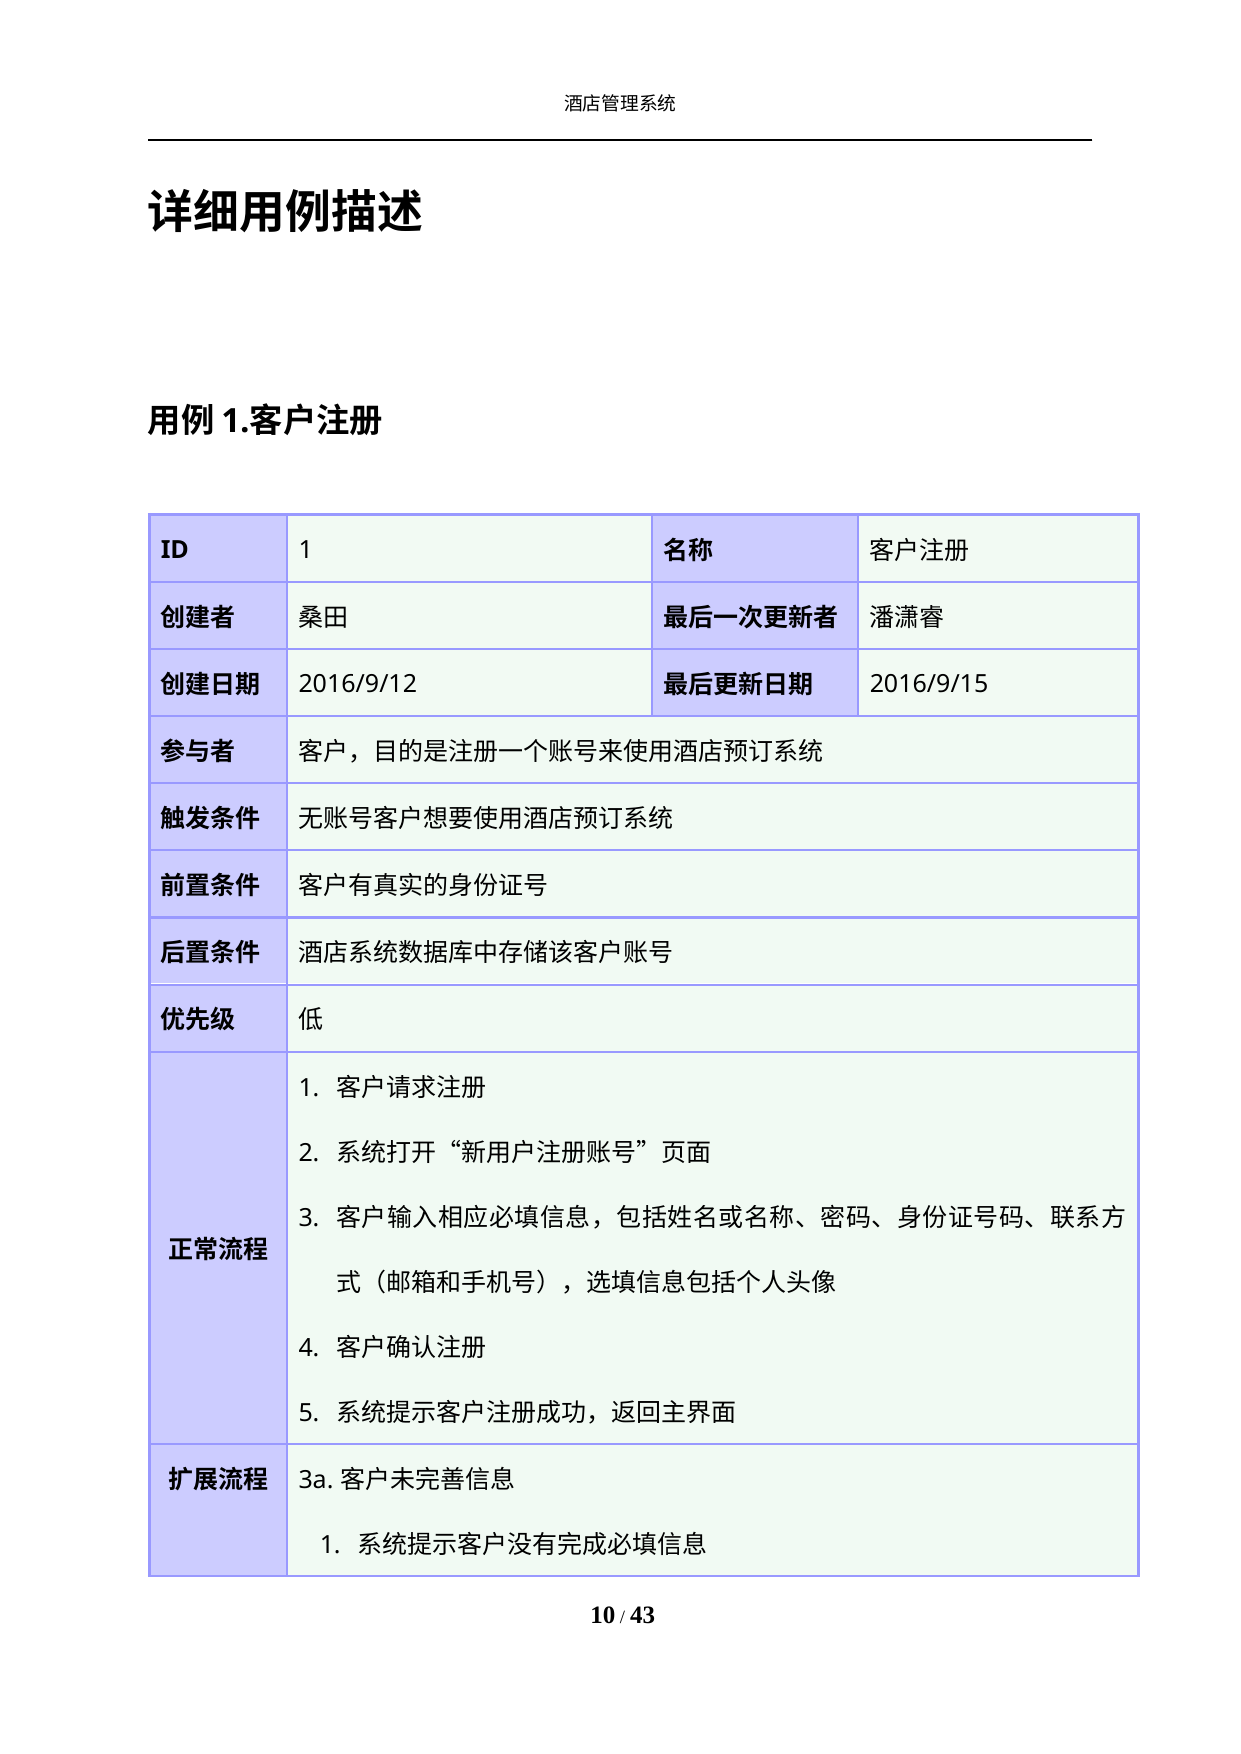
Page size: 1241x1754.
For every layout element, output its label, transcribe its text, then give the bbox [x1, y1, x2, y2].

table_cell 2016/9/12 [288, 650, 651, 715]
table_cell 客户有真实的身份证号 [288, 851, 1137, 916]
table_cell 创建者 [151, 583, 286, 648]
table_cell 优先级 [151, 986, 286, 1051]
table_cell 参与者 [151, 717, 286, 782]
table_cell 酒店系统数据库中存储该客户账号 [288, 919, 1137, 983]
table_header 客户注册 [859, 516, 1137, 581]
table_cell 客户，目的是注册一个账号来使用酒店预订系统 [288, 717, 1137, 782]
table_cell 触发条件 [151, 784, 286, 849]
table_cell 最后更新日期 [653, 650, 857, 715]
table_header 1 [288, 516, 651, 581]
table_cell 低 [288, 986, 1137, 1051]
table_cell 最后一次更新者 [653, 583, 857, 648]
subtitle 详细用例描述 [148, 160, 1092, 258]
table_cell 桑田 [288, 583, 651, 648]
table_cell 后置条件 [151, 919, 286, 983]
table_cell 无账号客户想要使用酒店预订系统 [288, 784, 1137, 849]
table_cell 潘潇睿 [859, 583, 1137, 648]
table_cell 客户请求注册 系统打开“新用户注册账号”页面 客户输入相应必填信息，包括姓名或名称、密码、身份证号码、联系方式（邮箱和手机号），选填信息包括个人头像 客户确认注册 系统提示客户注册成功，返回主界面 [288, 1053, 1137, 1443]
table_cell 创建日期 [151, 650, 286, 715]
table_cell 前置条件 [151, 851, 286, 916]
table_header ID [151, 516, 286, 581]
subtitle 用例1.客户注册 [148, 386, 1092, 451]
table_cell 扩展流程 [151, 1445, 286, 1575]
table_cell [288, 1445, 1137, 1575]
table_cell 2016/9/15 [859, 650, 1137, 715]
table_cell 正常流程 [151, 1053, 286, 1443]
table_header 名称 [653, 516, 857, 581]
